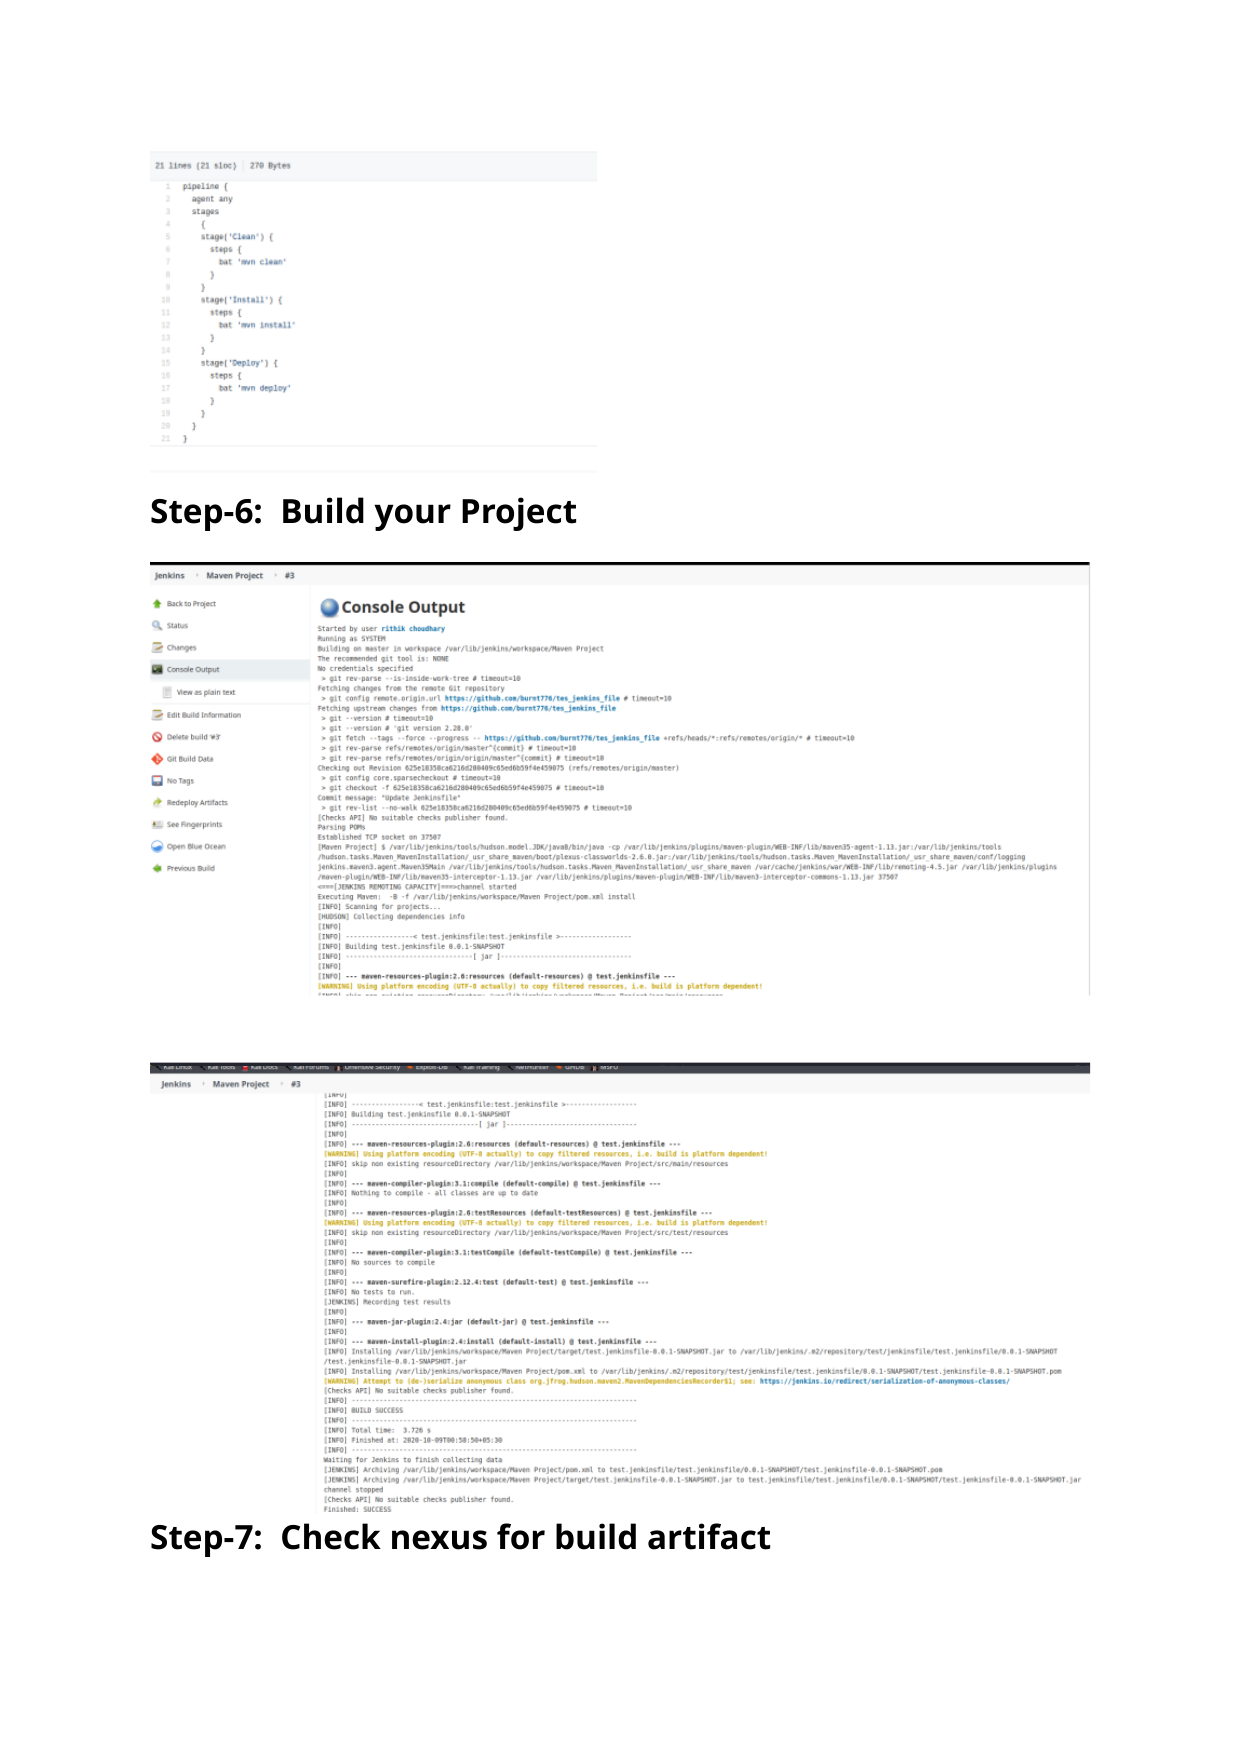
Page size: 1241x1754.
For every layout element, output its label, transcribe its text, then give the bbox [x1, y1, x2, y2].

text Step-7: Check nexus for build artifact [150, 1514, 1090, 1559]
picture [150, 150, 598, 488]
picture [150, 562, 1091, 1514]
text Step-6: Build your Project [150, 487, 1090, 533]
